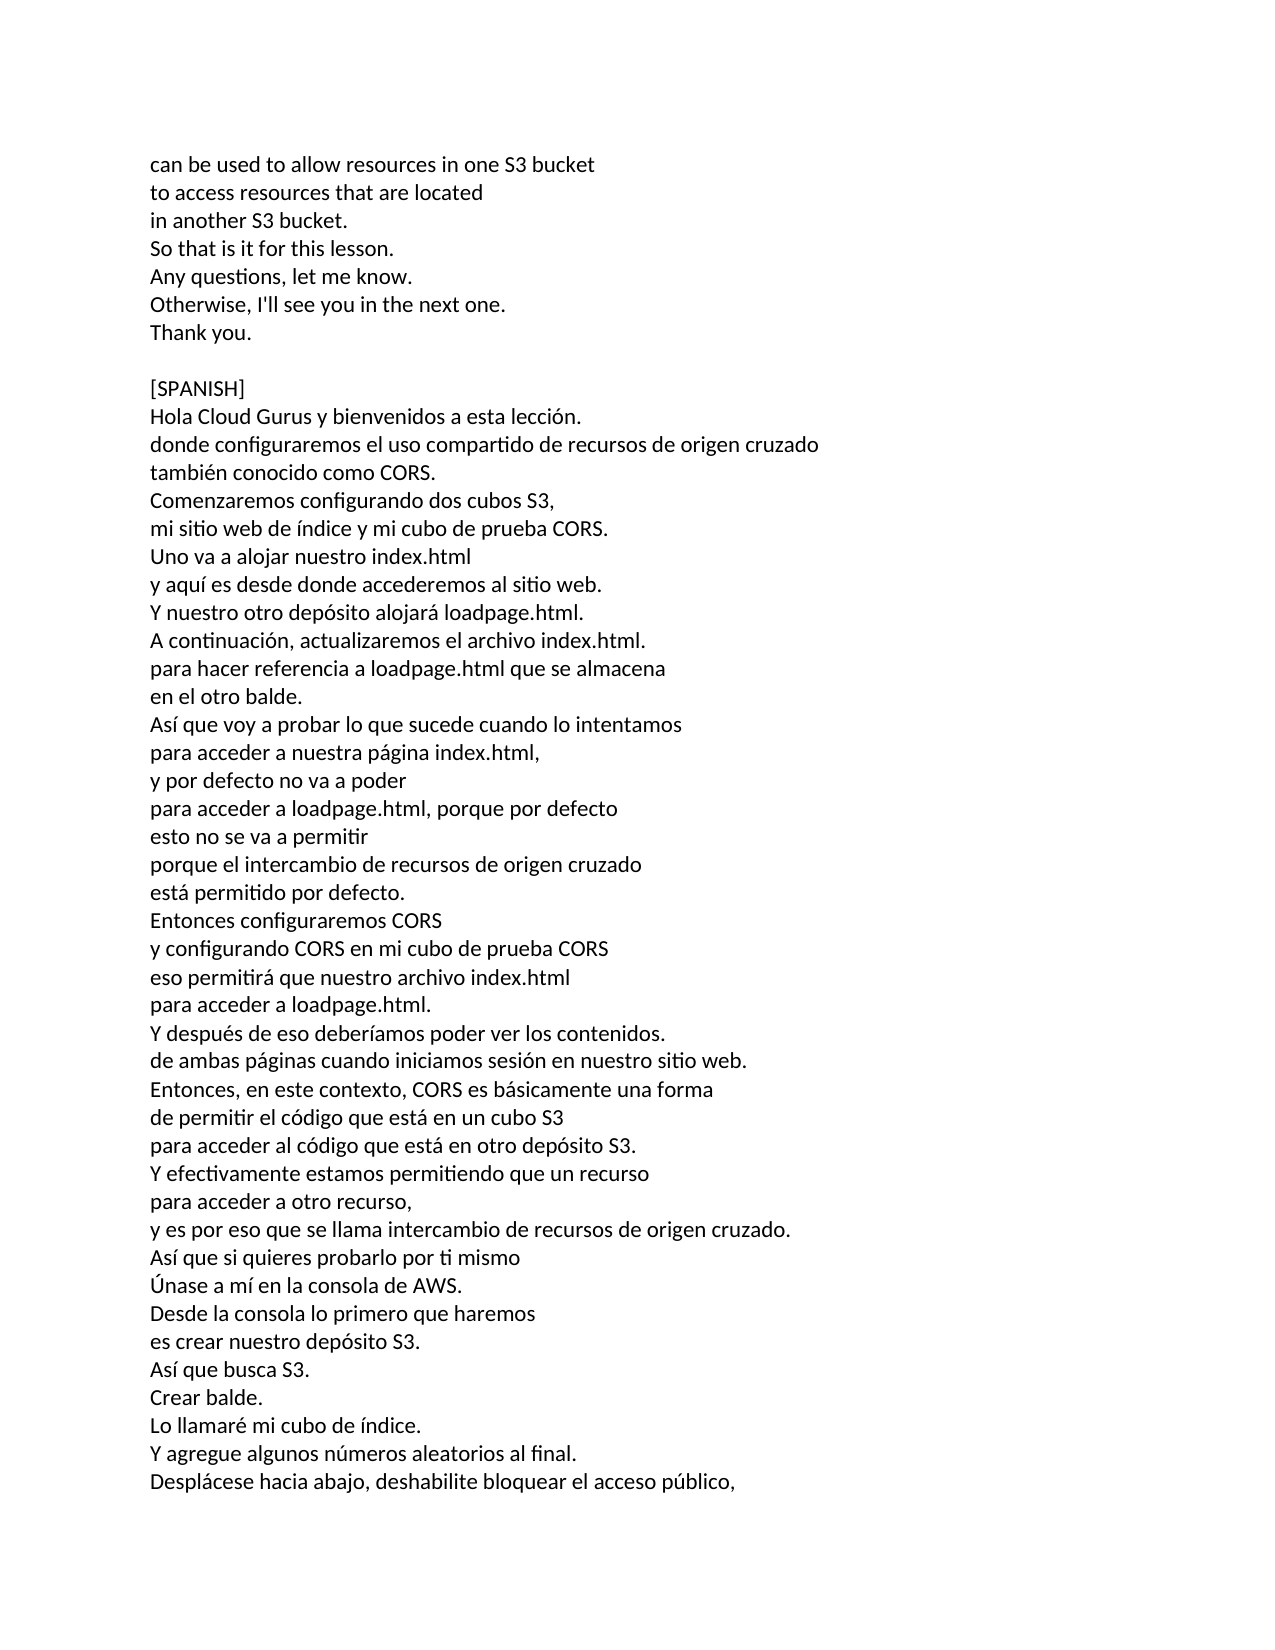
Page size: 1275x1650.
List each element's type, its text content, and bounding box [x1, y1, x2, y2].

text Desplácese hacia abajo, deshabilite bloquear el acceso público, [150, 1467, 1125, 1495]
text Comenzaremos configurando dos cubos S3, [150, 486, 1125, 514]
text can be used to allow resources in one S3 bucket [150, 150, 1125, 178]
text Entonces, en este contexto, CORS es básicamente una forma [150, 1075, 1125, 1103]
text [SPANISH] [150, 374, 1125, 402]
text Y agregue algunos números aleatorios al final. [150, 1439, 1125, 1467]
text So that is it for this lesson. [150, 234, 1125, 262]
text está permitido por defecto. [150, 878, 1125, 907]
text Thank you. [150, 318, 1125, 374]
text to access resources that are located [150, 178, 1125, 206]
text Any questions, let me know. [150, 262, 1125, 290]
text para acceder al código que está en otro depósito S3. [150, 1131, 1125, 1159]
text en el otro balde. [150, 682, 1125, 710]
text para hacer referencia a loadpage.html que se almacena [150, 654, 1125, 682]
text y aquí es desde donde accederemos al sitio web. [150, 570, 1125, 598]
text para acceder a loadpage.html. [150, 991, 1125, 1019]
text y es por eso que se llama intercambio de recursos de origen cruzado. [150, 1215, 1125, 1243]
text para acceder a nuestra página index.html, [150, 738, 1125, 766]
text Lo llamaré mi cubo de índice. [150, 1411, 1125, 1439]
text A continuación, actualizaremos el archivo index.html. [150, 626, 1125, 654]
text donde configuraremos el uso compartido de recursos de origen cruzado [150, 430, 1125, 458]
text Y después de eso deberíamos poder ver los contenidos. [150, 1019, 1125, 1047]
text Así que si quieres probarlo por ti mismo [150, 1243, 1125, 1271]
text eso permitirá que nuestro archivo index.html [150, 963, 1125, 991]
text Otherwise, I'll see you in the next one. [150, 290, 1125, 318]
text Únase a mí en la consola de AWS. [150, 1271, 1125, 1299]
text de ambas páginas cuando iniciamos sesión en nuestro sitio web. [150, 1047, 1125, 1075]
text también conocido como CORS. [150, 458, 1125, 486]
text Así que voy a probar lo que sucede cuando lo intentamos [150, 710, 1125, 738]
text para acceder a loadpage.html, porque por defecto [150, 794, 1125, 822]
text Uno va a alojar nuestro index.html [150, 542, 1125, 570]
text es crear nuestro depósito S3. [150, 1327, 1125, 1355]
text Y efectivamente estamos permitiendo que un recurso [150, 1159, 1125, 1187]
text Crear balde. [150, 1383, 1125, 1411]
text de permitir el código que está en un cubo S3 [150, 1103, 1125, 1131]
text porque el intercambio de recursos de origen cruzado [150, 851, 1125, 878]
text y por defecto no va a poder [150, 766, 1125, 794]
text Entonces configuraremos CORS [150, 907, 1125, 934]
text para acceder a otro recurso, [150, 1187, 1125, 1215]
text y configurando CORS en mi cubo de prueba CORS [150, 934, 1125, 963]
text Desde la consola lo primero que haremos [150, 1299, 1125, 1327]
text Así que busca S3. [150, 1355, 1125, 1383]
text mi sitio web de índice y mi cubo de prueba CORS. [150, 514, 1125, 542]
text in another S3 bucket. [150, 206, 1125, 234]
text Y nuestro otro depósito alojará loadpage.html. [150, 598, 1125, 626]
text esto no se va a permitir [150, 822, 1125, 851]
text Hola Cloud Gurus y bienvenidos a esta lección. [150, 402, 1125, 430]
